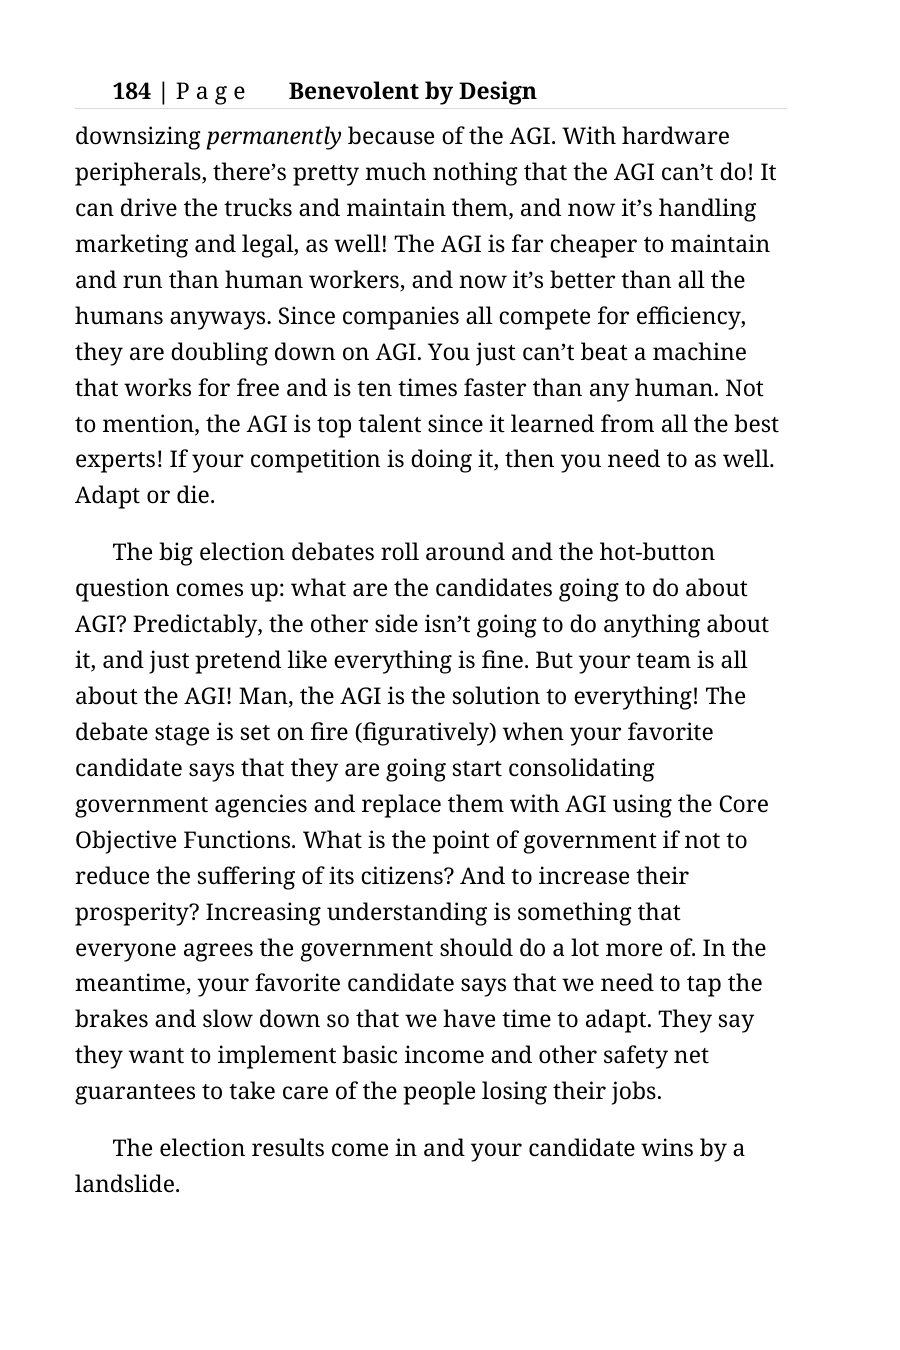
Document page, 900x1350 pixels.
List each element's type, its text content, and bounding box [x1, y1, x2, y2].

text The big election debates roll around and the hot-button question comes up: what are the candidates going to do about AGI? Predictably, the other side isn’t going to do anything about it, and just pretend like everything is fine. But your team is all about the AGI! Man, the AGI is the solution to everything! The debate stage is set on fire (figuratively) when your favorite candidate says that they are going start consolidating government agencies and replace them with AGI using the Core Objective Functions. What is the point of government if not to reduce the suffering of its citizens? And to increase their prosperity? Increasing understanding is something that everyone agrees the government should do a lot more of. In the meantime, your favorite candidate says that we need to tap the brakes and slow down so that we have time to adapt. They say they want to implement basic income and other safety net guarantees to take care of the people losing their jobs. [75, 536, 787, 1106]
text The election results come in and your candidate wins by a landslide. [75, 1132, 787, 1199]
